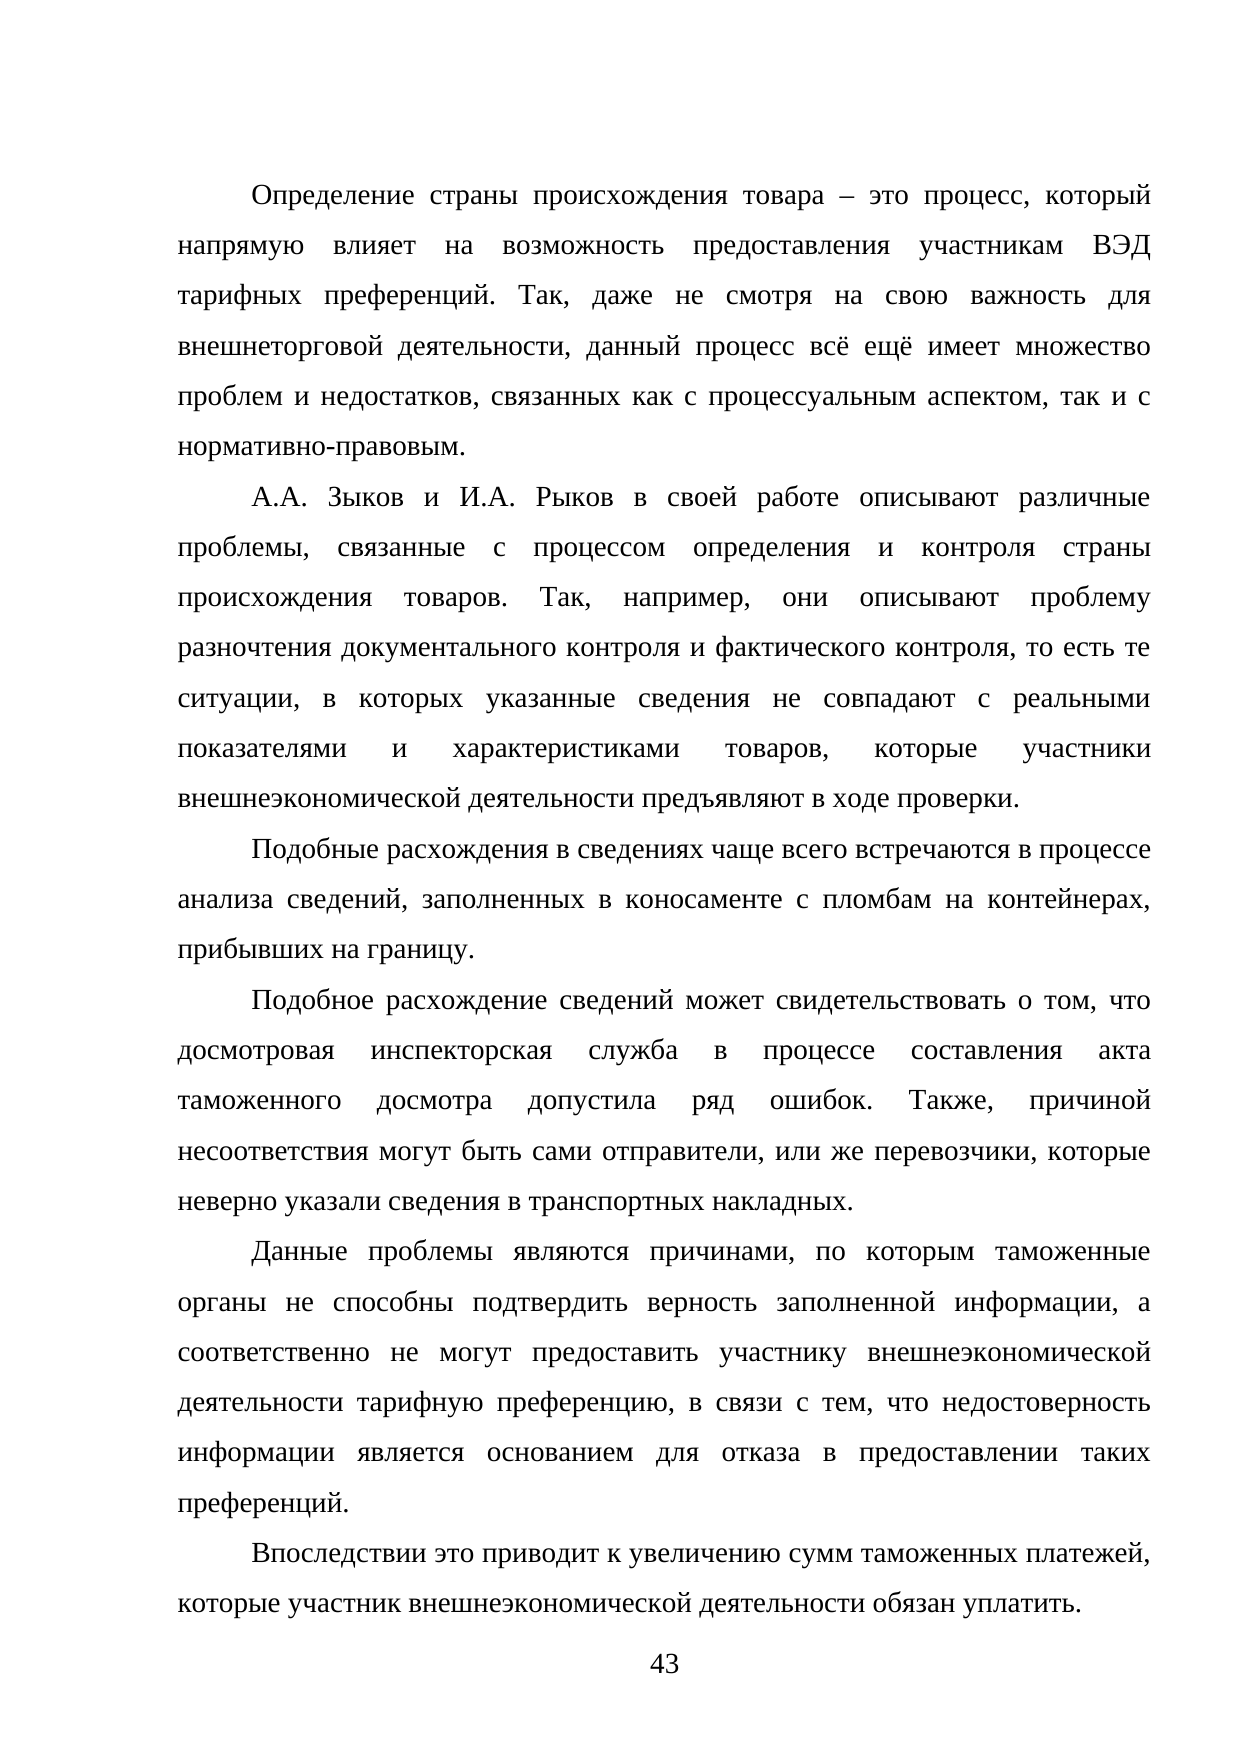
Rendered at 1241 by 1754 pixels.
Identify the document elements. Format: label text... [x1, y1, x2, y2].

text Данные проблемы являются причинами, по которым таможенные органы не способны подтвердить верность заполненной информации, а соответственно не могут предоставить участнику внешнеэкономической деятельности тарифную преференцию, в связи с тем, что недостоверность информации является основанием для отказа в предоставлении таких преференций. [177, 1233, 1152, 1518]
text Подобные расхождения в сведениях чаще всего встречаются в процессе анализа сведений, заполненных в коносаменте с пломбам на контейнерах, прибывших на границу. [177, 831, 1152, 965]
text Подобное расхождение сведений может свидетельствовать о том, что досмотровая инспекторская служба в процессе составления акта таможенного досмотра допустила ряд ошибок. Также, причиной несоответствия могут быть сами отправители, или же перевозчики, которые неверно указали сведения в транспортных накладных. [177, 982, 1152, 1217]
text Впоследствии это приводит к увеличению сумм таможенных платежей, которые участник внешнеэкономической деятельности обязан уплатить. [177, 1535, 1152, 1619]
text А.А. Зыков и И.А. Рыков в своей работе описывают различные проблемы, связанные с процессом определения и контроля страны происхождения товаров. Так, например, они описывают проблему разночтения документального контроля и фактического контроля, то есть те ситуации, в которых указанные сведения не совпадают с реальными показателями и характеристиками товаров, которые участники внешнеэкономической деятельности предъявляют в ходе проверки. [177, 479, 1152, 814]
text Определение страны происхождения товара – это процесс, который напрямую влияет на возможность предоставления участникам ВЭД тарифных преференций. Так, даже не смотря на свою важность для внешнеторговой деятельности, данный процесс всё ещё имеет множество проблем и недостатков, связанных как с процессуальным аспектом, так и с нормативно-правовым. [177, 177, 1152, 462]
